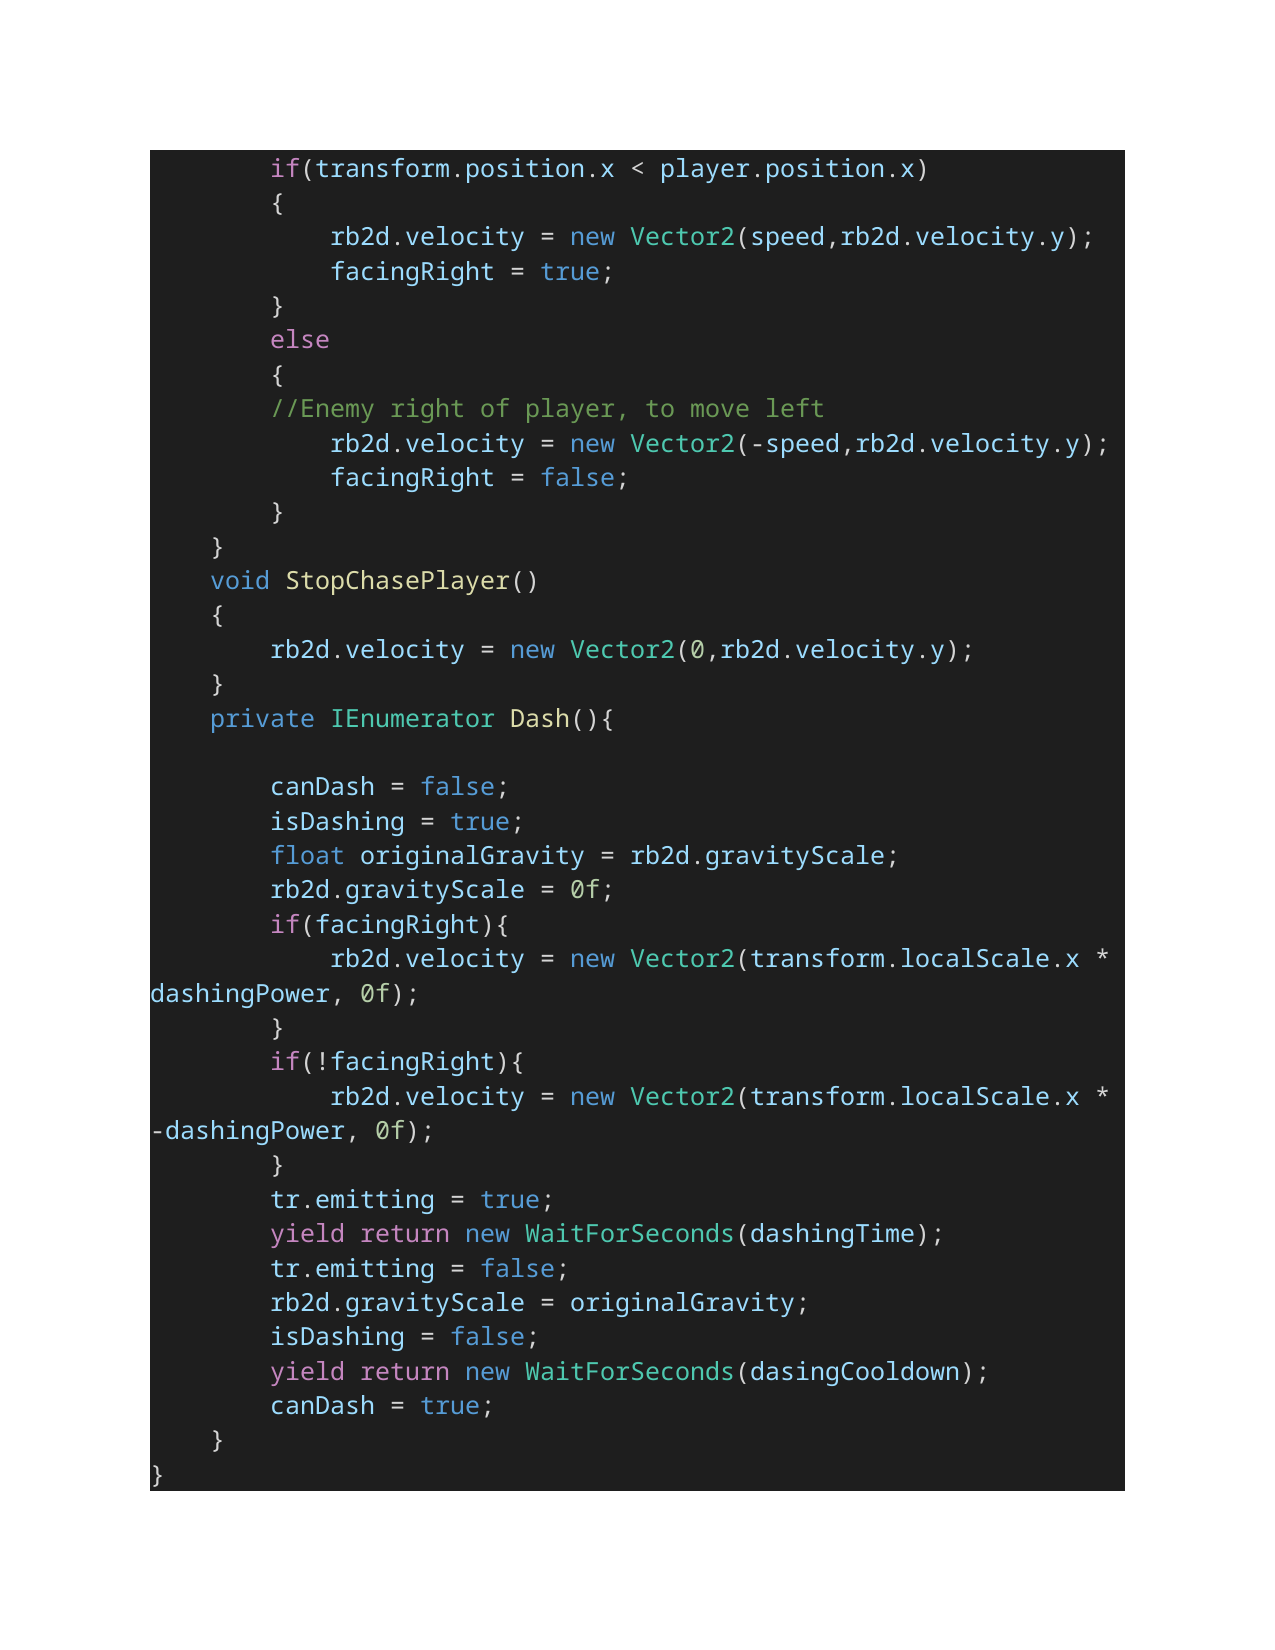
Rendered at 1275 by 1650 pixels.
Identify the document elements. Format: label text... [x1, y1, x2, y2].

text if(transform.position.x < player.position.x) [150, 150, 1125, 184]
text { [150, 356, 1125, 391]
text rb2d.velocity = new Vector2(0,rb2d.velocity.y); [150, 631, 1125, 666]
text } [150, 1456, 1125, 1491]
text } [150, 494, 1125, 528]
text } [150, 1009, 1125, 1044]
text tr.emitting = true; [150, 1181, 1125, 1216]
text //Enemy right of player, to move left [150, 391, 1125, 425]
text facingRight = false; [150, 459, 1125, 494]
text yield return new WaitForSeconds(dasingCooldown); [150, 1353, 1125, 1387]
text yield return new WaitForSeconds(dashingTime); [150, 1216, 1125, 1250]
text if(facingRight){ [150, 906, 1125, 941]
text rb2d.velocity = new Vector2(transform.localScale.x * dashingPower, 0f); [150, 941, 1125, 1009]
text } [150, 666, 1125, 700]
text if(!facingRight){ [150, 1044, 1125, 1078]
text } [150, 1422, 1125, 1456]
text } [150, 1147, 1125, 1181]
text void StopChasePlayer() [150, 562, 1125, 597]
text canDash = true; [150, 1387, 1125, 1422]
text private IEnumerator Dash(){ [150, 700, 1125, 734]
text rb2d.gravityScale = originalGravity; [150, 1284, 1125, 1319]
text } [150, 287, 1125, 322]
text isDashing = false; [150, 1319, 1125, 1353]
text float originalGravity = rb2d.gravityScale; [150, 837, 1125, 872]
text facingRight = true; [150, 253, 1125, 287]
text tr.emitting = false; [150, 1250, 1125, 1284]
text { [150, 597, 1125, 631]
text rb2d.velocity = new Vector2(-speed,rb2d.velocity.y); [150, 425, 1125, 459]
text } [150, 528, 1125, 562]
text rb2d.gravityScale = 0f; [150, 872, 1125, 906]
text canDash = false; [150, 769, 1125, 803]
text rb2d.velocity = new Vector2(speed,rb2d.velocity.y); [150, 219, 1125, 253]
text isDashing = true; [150, 803, 1125, 837]
text else [150, 322, 1125, 356]
text { [150, 184, 1125, 219]
text rb2d.velocity = new Vector2(transform.localScale.x * -dashingPower, 0f); [150, 1078, 1125, 1147]
